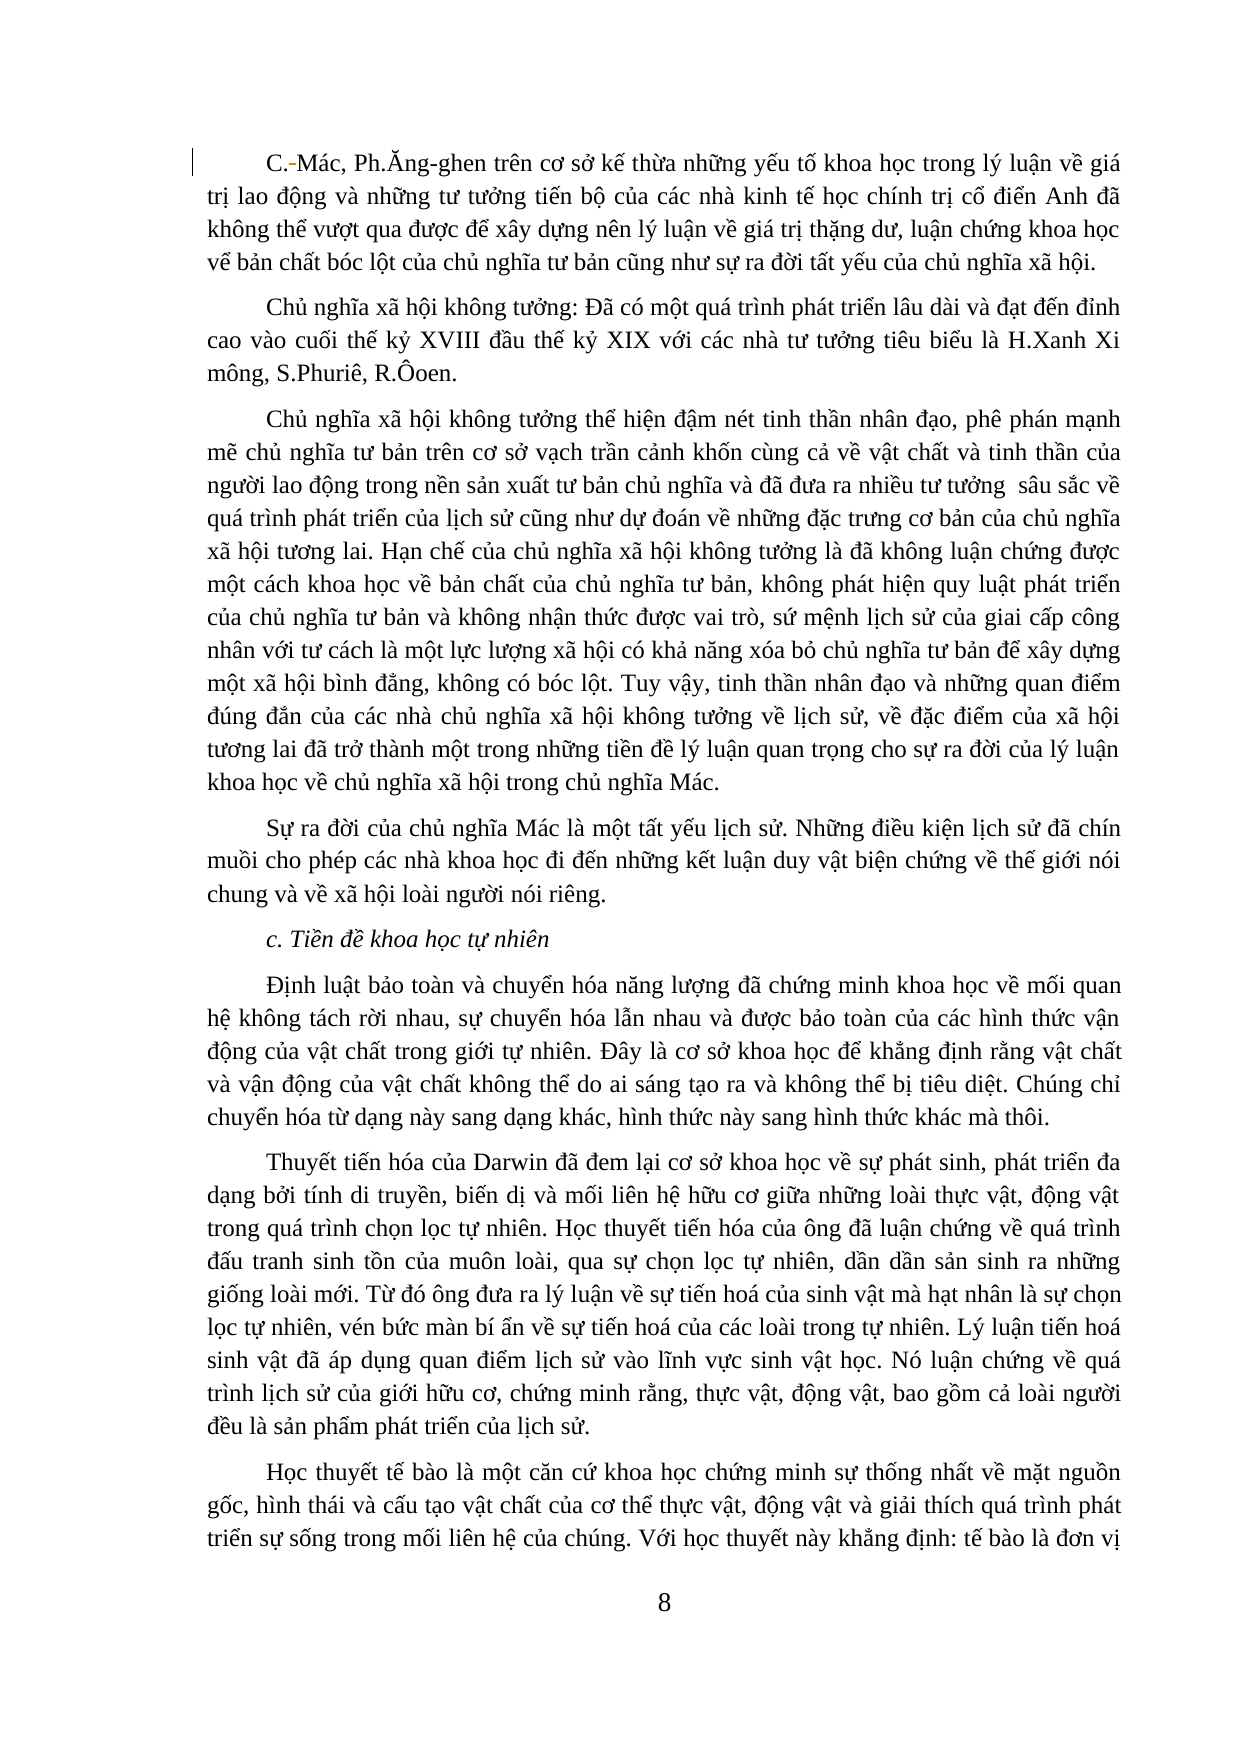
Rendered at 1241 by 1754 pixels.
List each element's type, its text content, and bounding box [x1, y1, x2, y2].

text Sự ra đời của chủ nghĩa Mác là một tất yếu lịch sử. Những điều kiện lịch sử đã chín muồi cho phép các nhà khoa học đi đến những kết luận duy vật biện chứng về thế giới nói chung và về xã hội loài người nói riêng. [207, 813, 1122, 907]
text c. Tiền đề khoa học tự nhiên [207, 924, 1122, 953]
text Thuyết tiến hóa của Darwin đã đem lại cơ sở khoa học về sự phát sinh, phát triển đa dạng bởi tính di truyền, biến dị và mối liên hệ hữu cơ giữa những loài thực vật, động vật trong quá trình chọn lọc tự nhiên. Học thuyết tiến hóa của ông đã luận chứng về quá trình đấu tranh sinh tồn của muôn loài, qua sự chọn lọc tự nhiên, dần dần sản sinh ra những giống loài mới. Từ đó ông đưa ra lý luận về sự tiến hoá của sinh vật mà hạt nhân là sự chọn lọc tự nhiên, vén bức màn bí ẩn về sự tiến hoá của các loài trong tự nhiên. Lý luận tiến hoá sinh vật đã áp dụng quan điểm lịch sử vào lĩnh vực sinh vật học. Nó luận chứng về quá trình lịch sử của giới hữu cơ, chứng minh rằng, thực vật, động vật, bao gồm cả loài người đều là sản phẩm phát triển của lịch sử. [207, 1147, 1122, 1440]
text Định luật bảo toàn và chuyển hóa năng lượng đã chứng minh khoa học về mối quan hệ không tách rời nhau, sự chuyển hóa lẫn nhau và được bảo toàn của các hình thức vận động của vật chất trong giới tự nhiên. Đây là cơ sở khoa học để khẳng định rằng vật chất và vận động của vật chất không thể do ai sáng tạo ra và không thể bị tiêu diệt. Chúng chỉ chuyển hóa từ dạng này sang dạng khác, hình thức này sang hình thức khác mà thôi. [207, 970, 1122, 1131]
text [207, 1457, 1122, 1552]
text C.Mác, Ph.Ăng-ghen trên cơ sở kế thừa những yếu tố khoa học trong lý luận về giá trị lao động và những tư tưởng tiến bộ của các nhà kinh tế học chính trị cổ điển Anh đã không thể vượt qua được để xây dựng nên lý luận về giá trị thặng dư, luận chứng khoa học vể bản chất bóc lột của chủ nghĩa tư bản cũng như sự ra đời tất yếu của chủ nghĩa xã hội. [207, 148, 1122, 276]
text Chủ nghĩa xã hội không tưởng thể hiện đậm nét tinh thần nhân đạo, phê phán mạnh mẽ chủ nghĩa tư bản trên cơ sở vạch trần cảnh khốn cùng cả về vật chất và tinh thần của người lao động trong nền sản xuất tư bản chủ nghĩa và đã đưa ra nhiều tư tưởng sâu sắc về quá trình phát triển của lịch sử cũng như dự đoán về những đặc trưng cơ bản của chủ nghĩa xã hội tương lai. Hạn chế của chủ nghĩa xã hội không tưởng là đã không luận chứng được một cách khoa học về bản chất của chủ nghĩa tư bản, không phát hiện quy luật phát triển của chủ nghĩa tư bản và không nhận thức được vai trò, sứ mệnh lịch sử của giai cấp công nhân với tư cách là một lực lượng xã hội có khả năng xóa bỏ chủ nghĩa tư bản để xây dựng một xã hội bình đẳng, không có bóc lột. Tuy vậy, tinh thần nhân đạo và những quan điểm đúng đắn của các nhà chủ nghĩa xã hội không tưởng về lịch sử, về đặc điểm của xã hội tương lai đã trở thành một trong những tiền đề lý luận quan trọng cho sự ra đời của lý luận khoa học về chủ nghĩa xã hội trong chủ nghĩa Mác. [207, 404, 1122, 796]
text Chủ nghĩa xã hội không tưởng: Đã có một quá trình phát triển lâu dài và đạt đến đỉnh cao vào cuối thế kỷ XVIII đầu thế kỷ XIX với các nhà tư tưởng tiêu biểu là H.Xanh Xi mông, S.Phuriê, R.Ôoen. [207, 292, 1122, 387]
